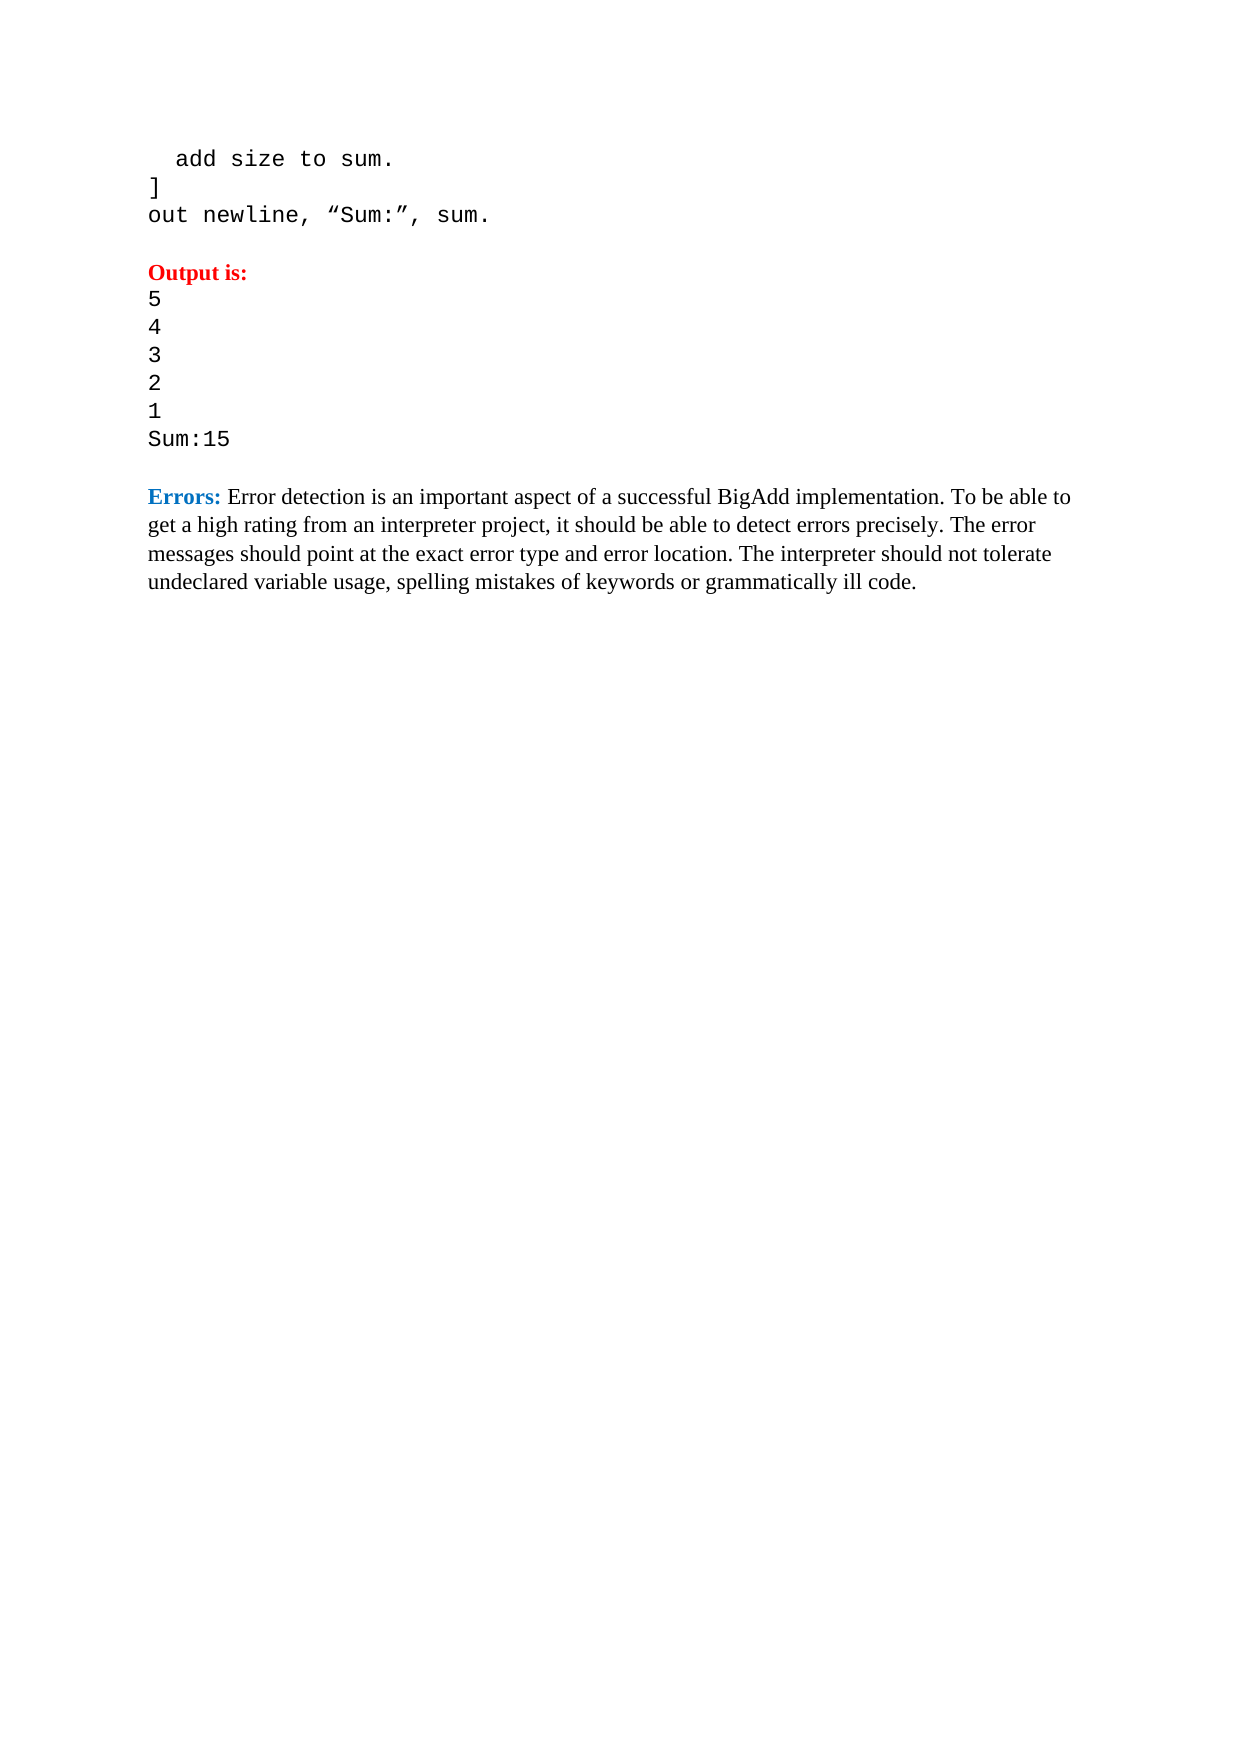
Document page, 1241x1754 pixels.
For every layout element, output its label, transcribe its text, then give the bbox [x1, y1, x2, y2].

text Sum:15 [148, 427, 1093, 453]
text Errors: Error detection is an important aspect of a successful BigAdd implementation. To be able to get a high rating from an interpreter project, it should be able to detect errors precisely. The error messages should point at the exact error type and error location. The interpreter should not tolerate undeclared variable usage, spelling mistakes of keywords or grammatically ill code. [148, 483, 1093, 595]
text 2 [148, 371, 1093, 397]
text 4 [148, 316, 1093, 342]
text 5 [148, 288, 1093, 314]
text Output is: [148, 259, 1093, 286]
text 1 [148, 399, 1093, 425]
text 3 [148, 343, 1093, 369]
text out newline, “Sum:”, sum. [148, 203, 1093, 229]
text ] [148, 176, 1093, 201]
text add size to sum. [148, 148, 1093, 173]
